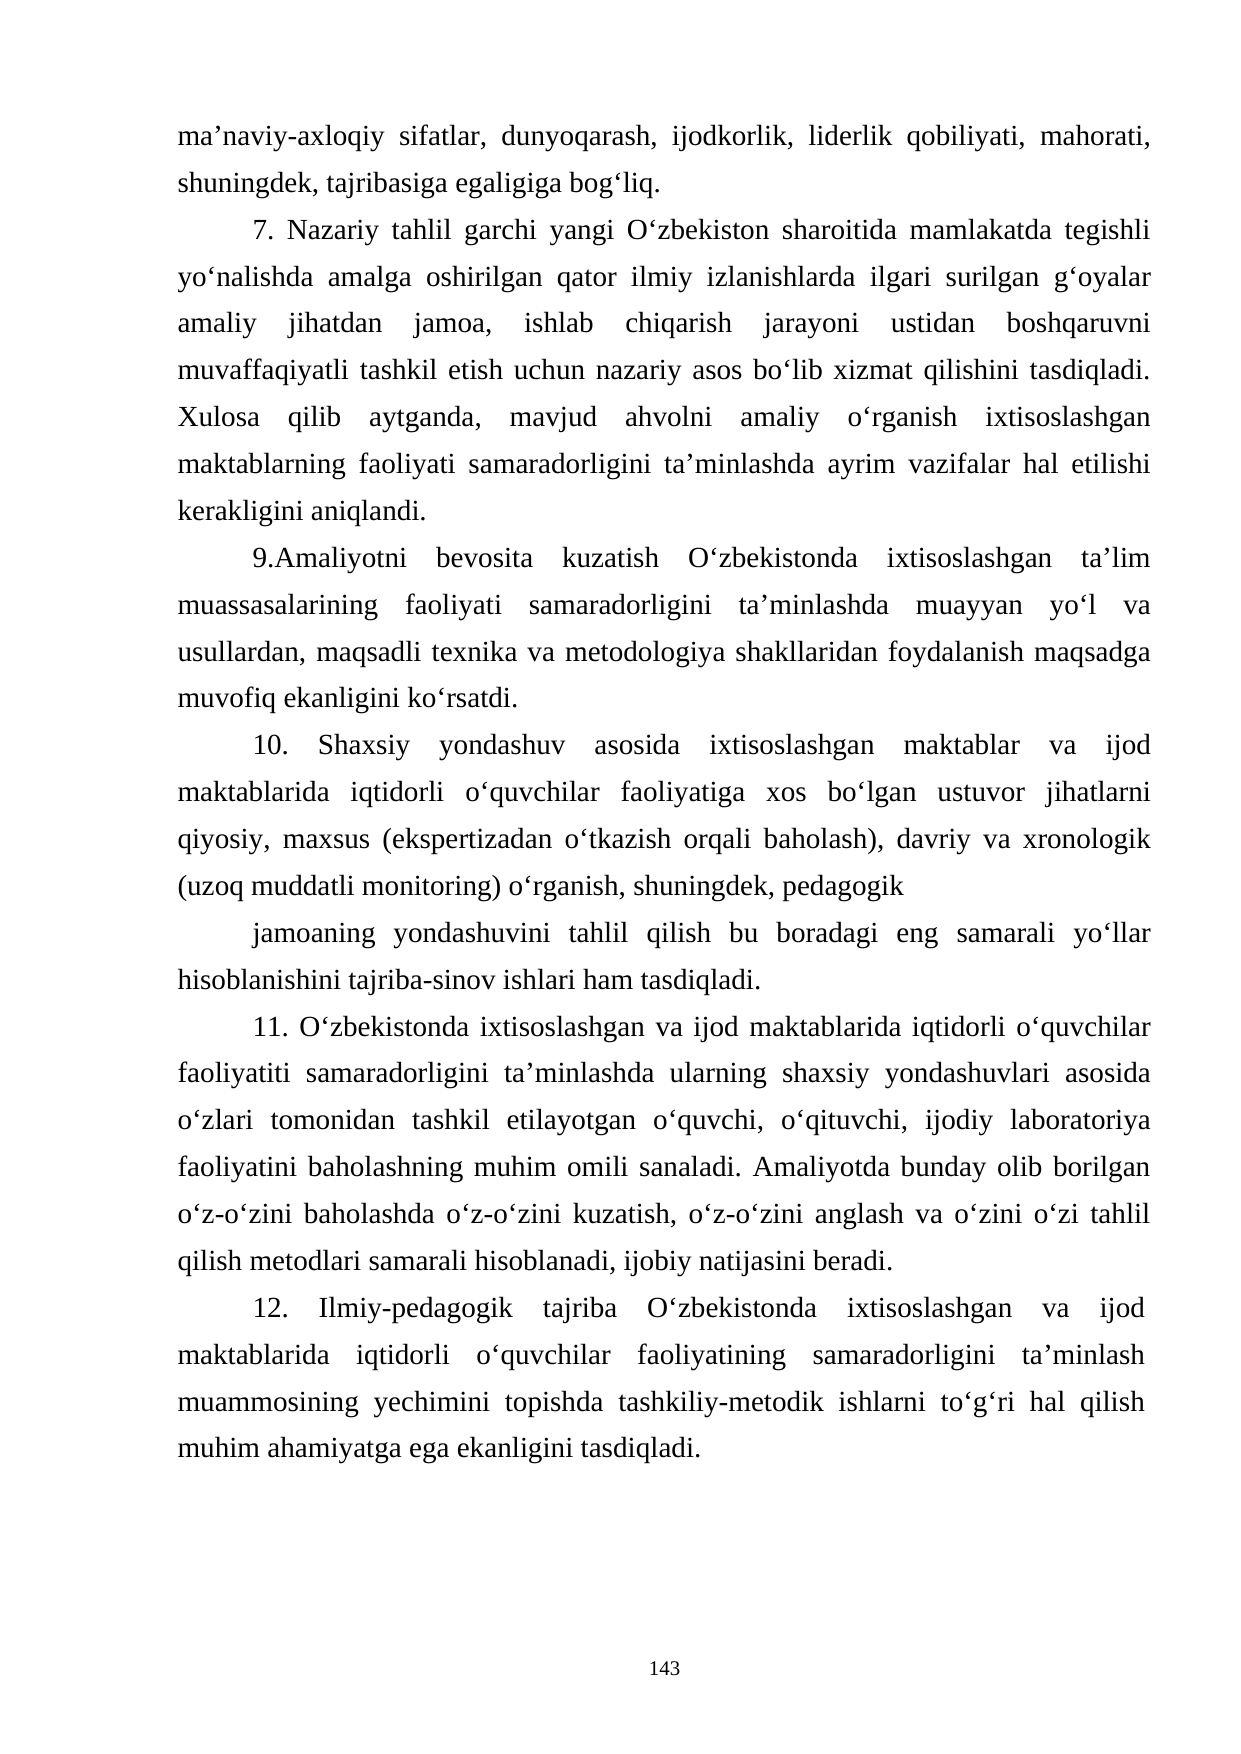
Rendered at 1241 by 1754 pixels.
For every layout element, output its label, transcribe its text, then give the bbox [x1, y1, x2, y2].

text 7. Nazariy tahlil garchi yangi O‘zbekiston sharoitida mamlakatda tegishli yo‘nalishda amalga oshirilgan qator ilmiy izlanishlarda ilgari surilgan g‘oyalar amaliy jihatdan jamoa, ishlab chiqarish jarayoni ustidan boshqaruvni muvaffaqiyatli tashkil etish uchun nazariy asos bo‘lib xizmat qilishini tasdiqladi. Xulosa qilib aytganda, mavjud ahvolni amaliy o‘rganish ixtisoslashgan maktablarning faoliyati samaradorligini ta’minlashda ayrim vazifalar hal etilishi kerakligini aniqlandi. [177, 212, 1152, 527]
text 12. Ilmiy-pedagogik tajriba O‘zbekistonda ixtisoslashgan va ijod maktablarida iqtidorli o‘quvchilar faoliyatining samaradorligini ta’minlash muammosining yechimini topishda tashkiliy-metodik ishlarni to‘g‘ri hal qilish muhim ahamiyatga ega ekanligini tasdiqladi. [177, 1290, 1146, 1464]
text 9.Amaliyotni bevosita kuzatish O‘zbekistonda ixtisoslashgan ta’lim muassasalarining faoliyati samaradorligini ta’minlashda muayyan yo‘l va usullardan, maqsadli texnika va metodologiya shakllaridan foydalanish maqsadga muvofiq ekanligini ko‘rsatdi. [177, 540, 1152, 714]
text 11. O‘zbekistonda ixtisoslashgan va ijod maktablarida iqtidorli o‘quvchilar faoliyatiti samaradorligini ta’minlashda ularning shaxsiy yondashuvlari asosida o‘zlari tomonidan tashkil etilayotgan o‘quvchi, o‘qituvchi, ijodiy laboratoriya faoliyatini baholashning muhim omili sanaladi. Amaliyotda bunday olib borilgan o‘z-o‘zini baholashda o‘z-o‘zini kuzatish, o‘z-o‘zini anglash va o‘zini o‘zi tahlil qilish metodlari samarali hisoblanadi, ijobiy natijasini beradi. [177, 1009, 1152, 1277]
text 10. Shaxsiy yondashuv asosida ixtisoslashgan maktablar va ijod maktablarida iqtidorli o‘quvchilar faoliyatiga xos bo‘lgan ustuvor jihatlarni qiyosiy, maxsus (ekspertizadan o‘tkazish orqali baholash), davriy va xronologik (uzoq muddatli monitoring) o‘rganish, shuningdek, pedagogik [177, 727, 1152, 902]
text jamoaning yondashuvini tahlil qilish bu boradagi eng samarali yo‘llar hisoblanishini tajriba-sinov ishlari ham tasdiqladi. [177, 915, 1152, 995]
